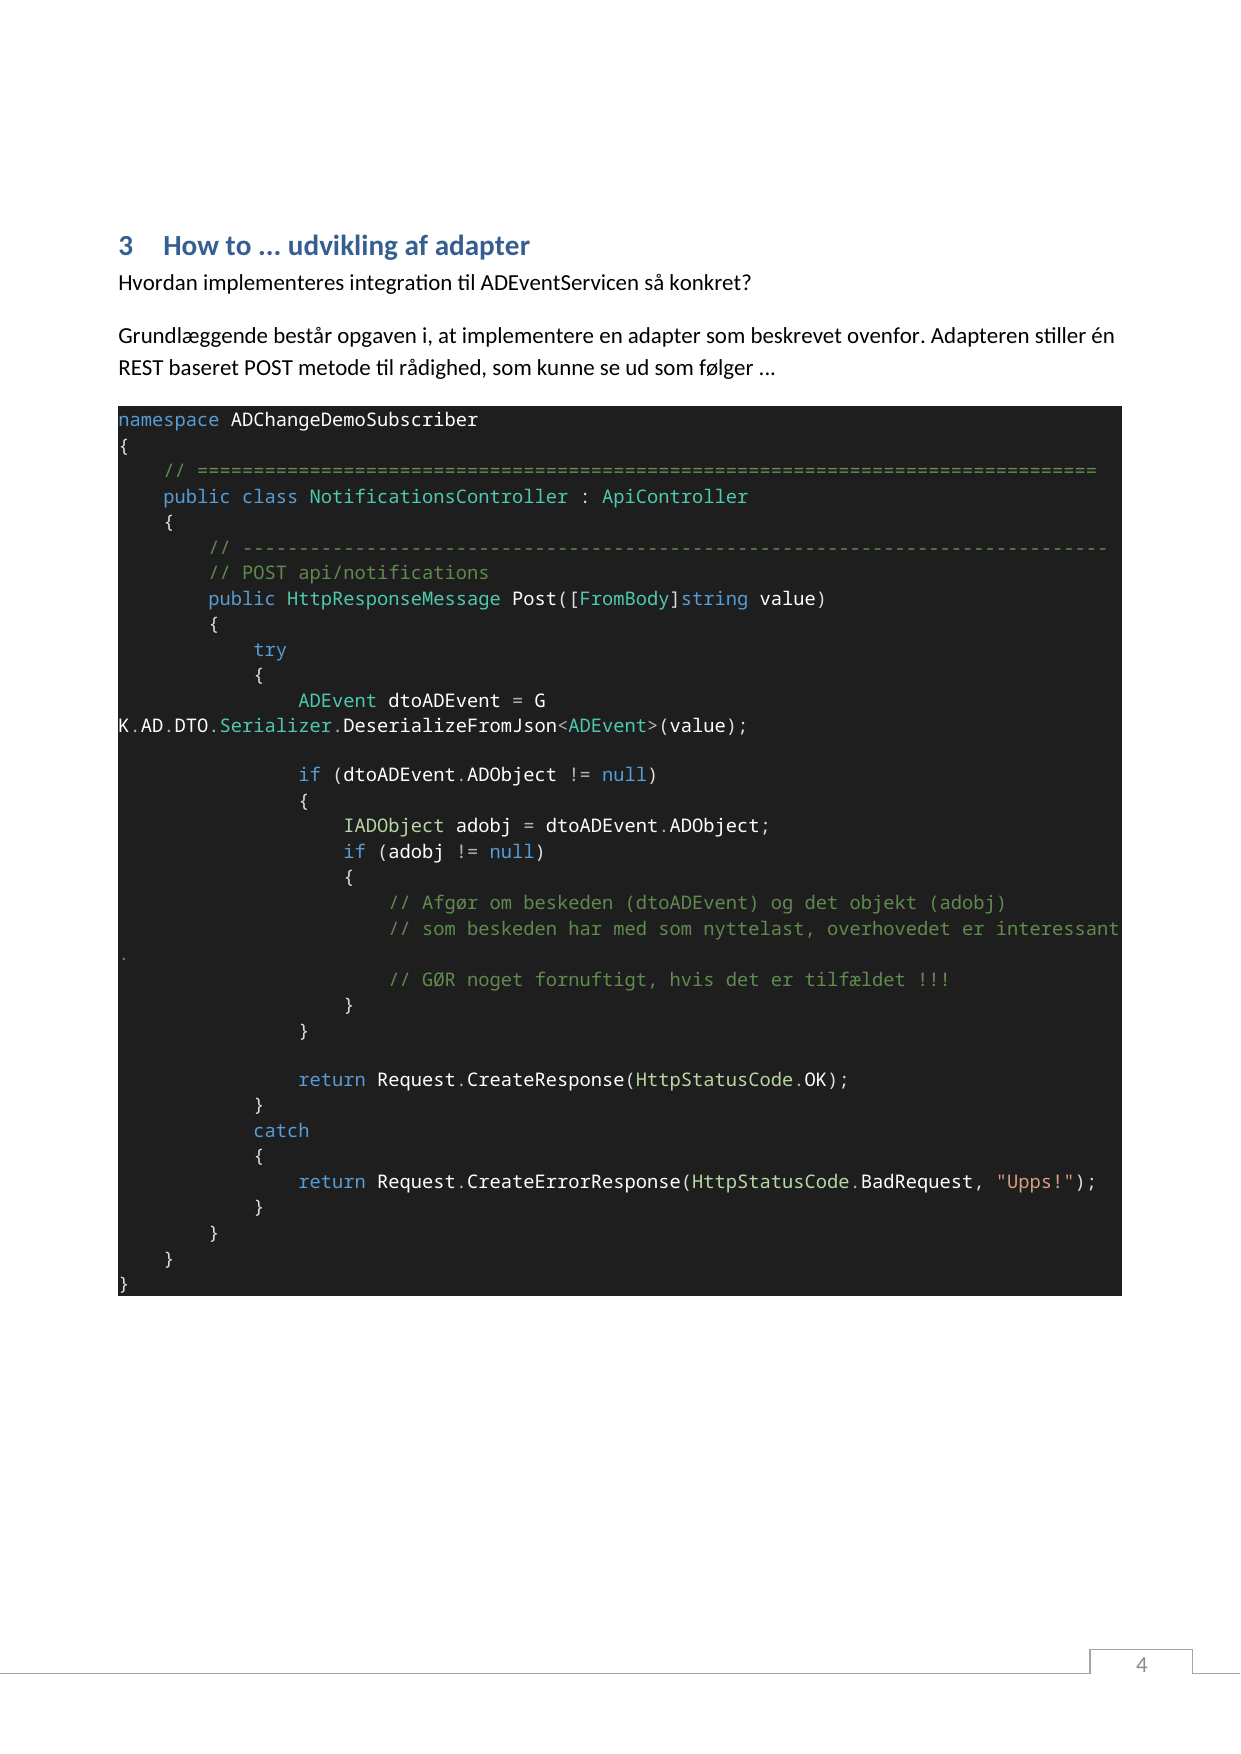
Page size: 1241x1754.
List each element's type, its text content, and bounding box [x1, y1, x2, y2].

text } [118, 1092, 1122, 1117]
text } [118, 1245, 1122, 1270]
text { [118, 1143, 1122, 1168]
text IADObject adobj = dtoADEvent.ADObject; [118, 813, 1122, 838]
text { [118, 432, 1122, 457]
text { [118, 864, 1122, 889]
text // POST api/notifications [118, 559, 1122, 585]
text { [118, 611, 1122, 636]
text public class NotificationsController : ApiController [118, 483, 1122, 508]
text { [118, 787, 1122, 813]
text public HttpResponseMessage Post([FromBody]string value) [118, 585, 1122, 611]
subtitle How to ... udvikling af adapter [118, 227, 1122, 263]
text Grundlæggende består opgaven i, at implementere en adapter som beskrevet ovenfor. Adapteren stiller én REST baseret POST metode til rådighed, som kunne se ud som følger ... [118, 321, 1122, 381]
text } [118, 991, 1122, 1017]
text if (adobj != null) [118, 838, 1122, 864]
text // GØR noget fornuftigt, hvis det er tilfældet !!! [118, 966, 1122, 991]
text // Afgør om beskeden (dtoADEvent) og det objekt (adobj) [118, 889, 1122, 915]
text catch [118, 1117, 1122, 1143]
text namespace ADChangeDemoSubscriber [118, 406, 1122, 432]
text return Request.CreateResponse(HttpStatusCode.OK); [118, 1066, 1122, 1092]
text { [118, 662, 1122, 687]
text } [118, 1017, 1122, 1042]
text Hvordan implementeres integration til ADEventServicen så konkret? [118, 268, 1122, 296]
text if (dtoADEvent.ADObject != null) [118, 762, 1122, 787]
text return Request.CreateErrorResponse(HttpStatusCode.BadRequest, "Upps!"); [118, 1168, 1122, 1194]
text try [118, 636, 1122, 662]
text } [118, 1219, 1122, 1245]
text } [118, 1194, 1122, 1219]
text // ================================================================================ [118, 457, 1122, 483]
text // ----------------------------------------------------------------------------- [118, 534, 1122, 559]
text // som beskeden har med som nyttelast, overhovedet er interessant. [118, 915, 1122, 966]
text ADEvent dtoADEvent = GK.AD.DTO.Serializer.DeserializeFromJson<ADEvent>(value); [118, 687, 1122, 738]
text { [118, 508, 1122, 534]
text } [118, 1270, 1122, 1296]
